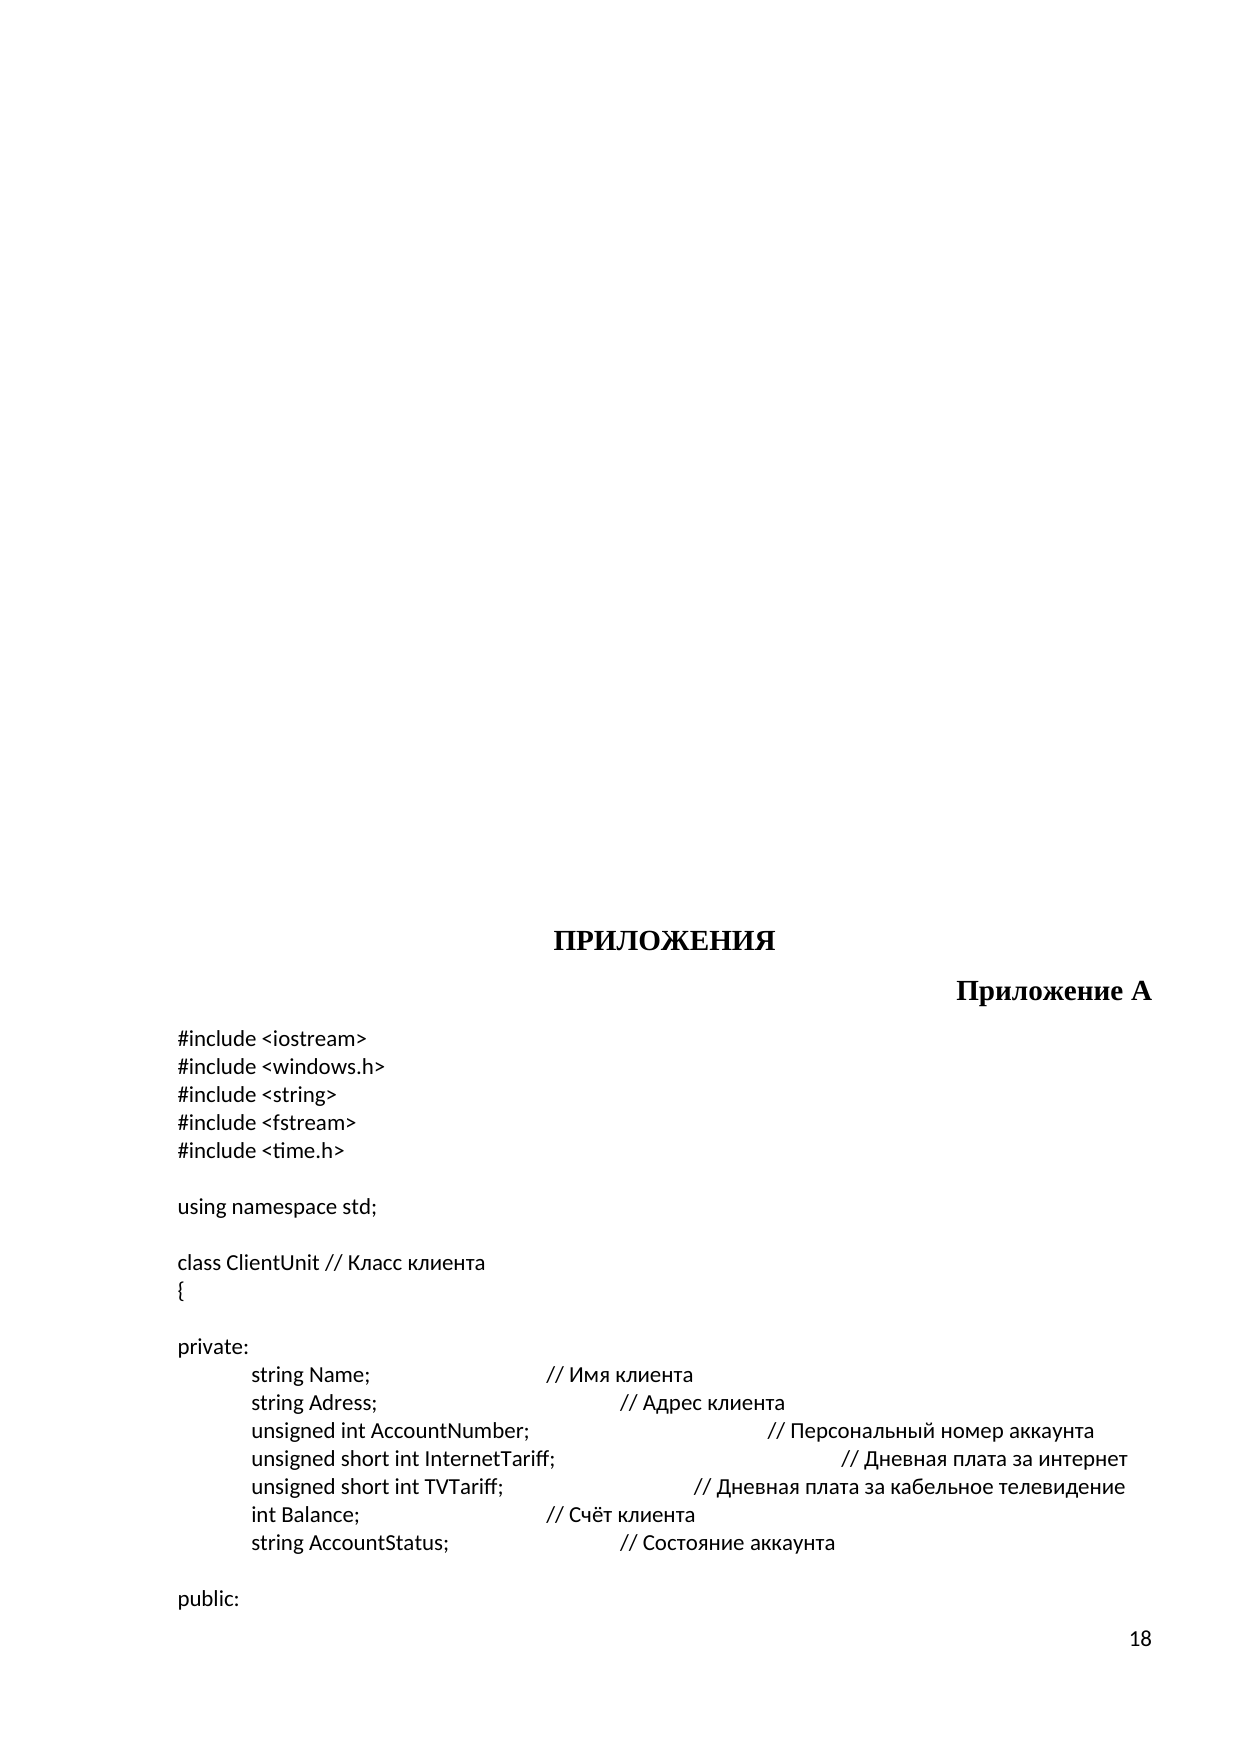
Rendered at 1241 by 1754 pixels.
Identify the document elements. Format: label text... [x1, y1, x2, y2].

text int Balance; // Счёт клиента [177, 1500, 1152, 1528]
text #include <string> [177, 1080, 1152, 1108]
text unsigned short int InternetTariff; // Дневная плата за интернет [177, 1444, 1152, 1472]
text { [177, 1276, 1152, 1304]
text unsigned short int TVTariff; // Дневная плата за кабельное телевидение [177, 1472, 1152, 1500]
subtitle ПРИЛОЖЕНИЯ [177, 923, 1152, 957]
text unsigned int AccountNumber; // Персональный номер аккаунта [177, 1416, 1152, 1444]
text string AccountStatus; // Состояние аккаунта [177, 1528, 1152, 1556]
text #include <windows.h> [177, 1052, 1152, 1080]
subtitle Приложение А [177, 973, 1152, 1007]
text using namespace std; [177, 1192, 1152, 1220]
text public: [177, 1584, 1152, 1612]
text private: [177, 1332, 1152, 1360]
text #include <iostream> [177, 1024, 1152, 1052]
text string Adress; // Адрес клиента [177, 1388, 1152, 1416]
text string Name; // Имя клиента [177, 1360, 1152, 1388]
text #include <time.h> [177, 1136, 1152, 1164]
text #include <fstream> [177, 1108, 1152, 1136]
text class ClientUnit // Класс клиента [177, 1248, 1152, 1276]
